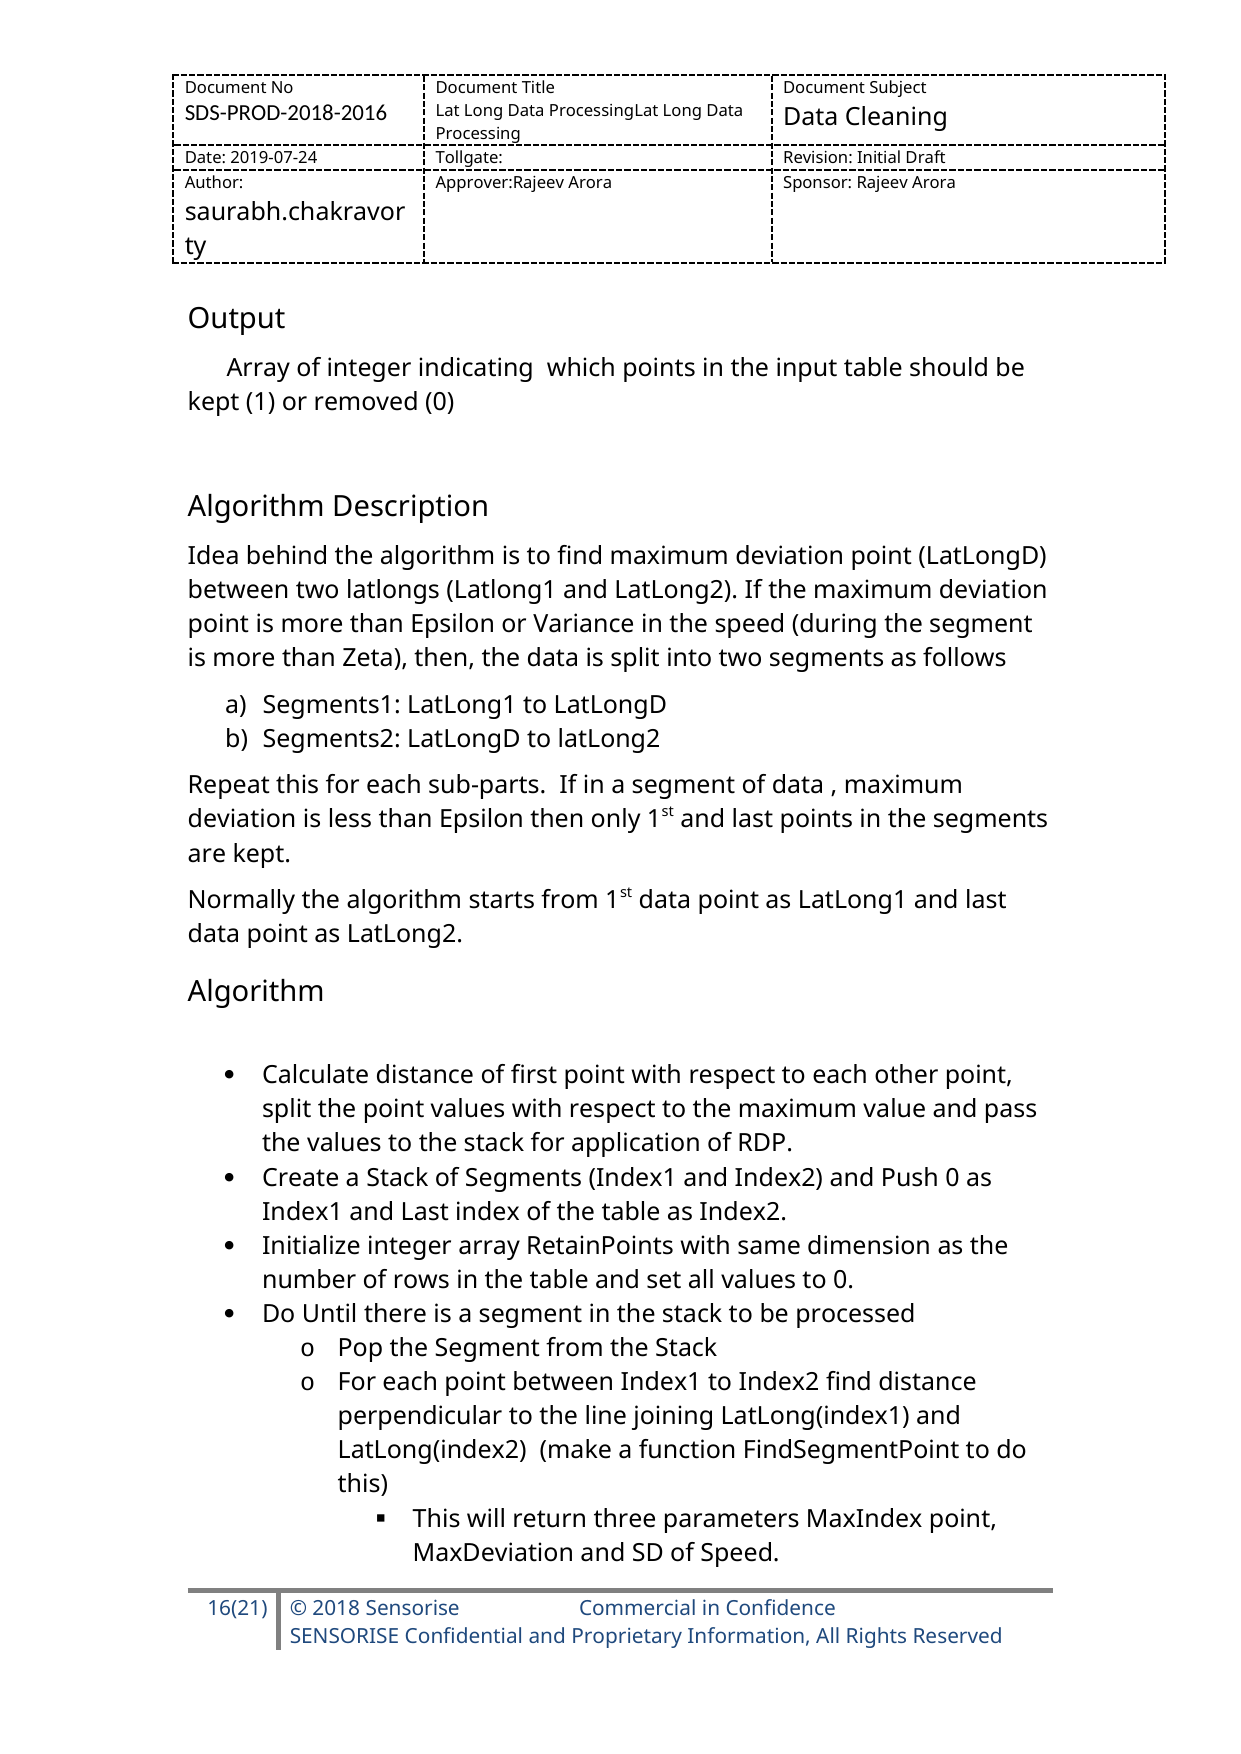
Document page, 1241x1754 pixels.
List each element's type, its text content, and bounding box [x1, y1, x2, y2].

list Initialize integer array RetainPoints with same dimension as the number of rows in the table and set all values to 0. [225, 1227, 1053, 1295]
subtitle Algorithm Description [187, 486, 1053, 525]
list Pop the Segment from the Stack [300, 1329, 1053, 1364]
list Do Until there is a segment in the stack to be processed [225, 1295, 1053, 1329]
text Repeat this for each sub-parts. If in a segment of data , maximum deviation is less than Epsilon then only 1st and last points in the segments are kept. [187, 767, 1053, 869]
list Segments2: LatLongD to latLong2 [225, 721, 1053, 754]
subtitle Algorithm [187, 971, 1053, 1010]
list Calculate distance of first point with respect to each other point, split the point values with respect to the maximum value and pass the values to the stack for application of RDP. [225, 1057, 1053, 1159]
list This will return three parameters MaxIndex point, MaxDeviation and SD of Speed. [375, 1500, 1053, 1568]
list Segments1: LatLong1 to LatLongD [225, 686, 1053, 721]
text Normally the algorithm starts from 1st data point as LatLong1 and last data point as LatLong2. [187, 882, 1053, 950]
list For each point between Index1 to Index2 find distance perpendicular to the line joining LatLong(index1) and LatLong(index2) (make a function FindSegmentPoint to do this) [300, 1364, 1053, 1500]
subtitle Output [187, 298, 1053, 337]
text Array of integer indicating which points in the input table should be kept (1) or removed (0) [187, 350, 1053, 418]
list Create a Stack of Segments (Index1 and Index2) and Push 0 as Index1 and Last index of the table as Index2. [225, 1159, 1053, 1227]
text Idea behind the algorithm is to find maximum deviation point (LatLongD) between two latlongs (Latlong1 and LatLong2). If the maximum deviation point is more than Epsilon or Variance in the speed (during the segment is more than Zeta), then, the data is split into two segments as follows [187, 538, 1053, 674]
